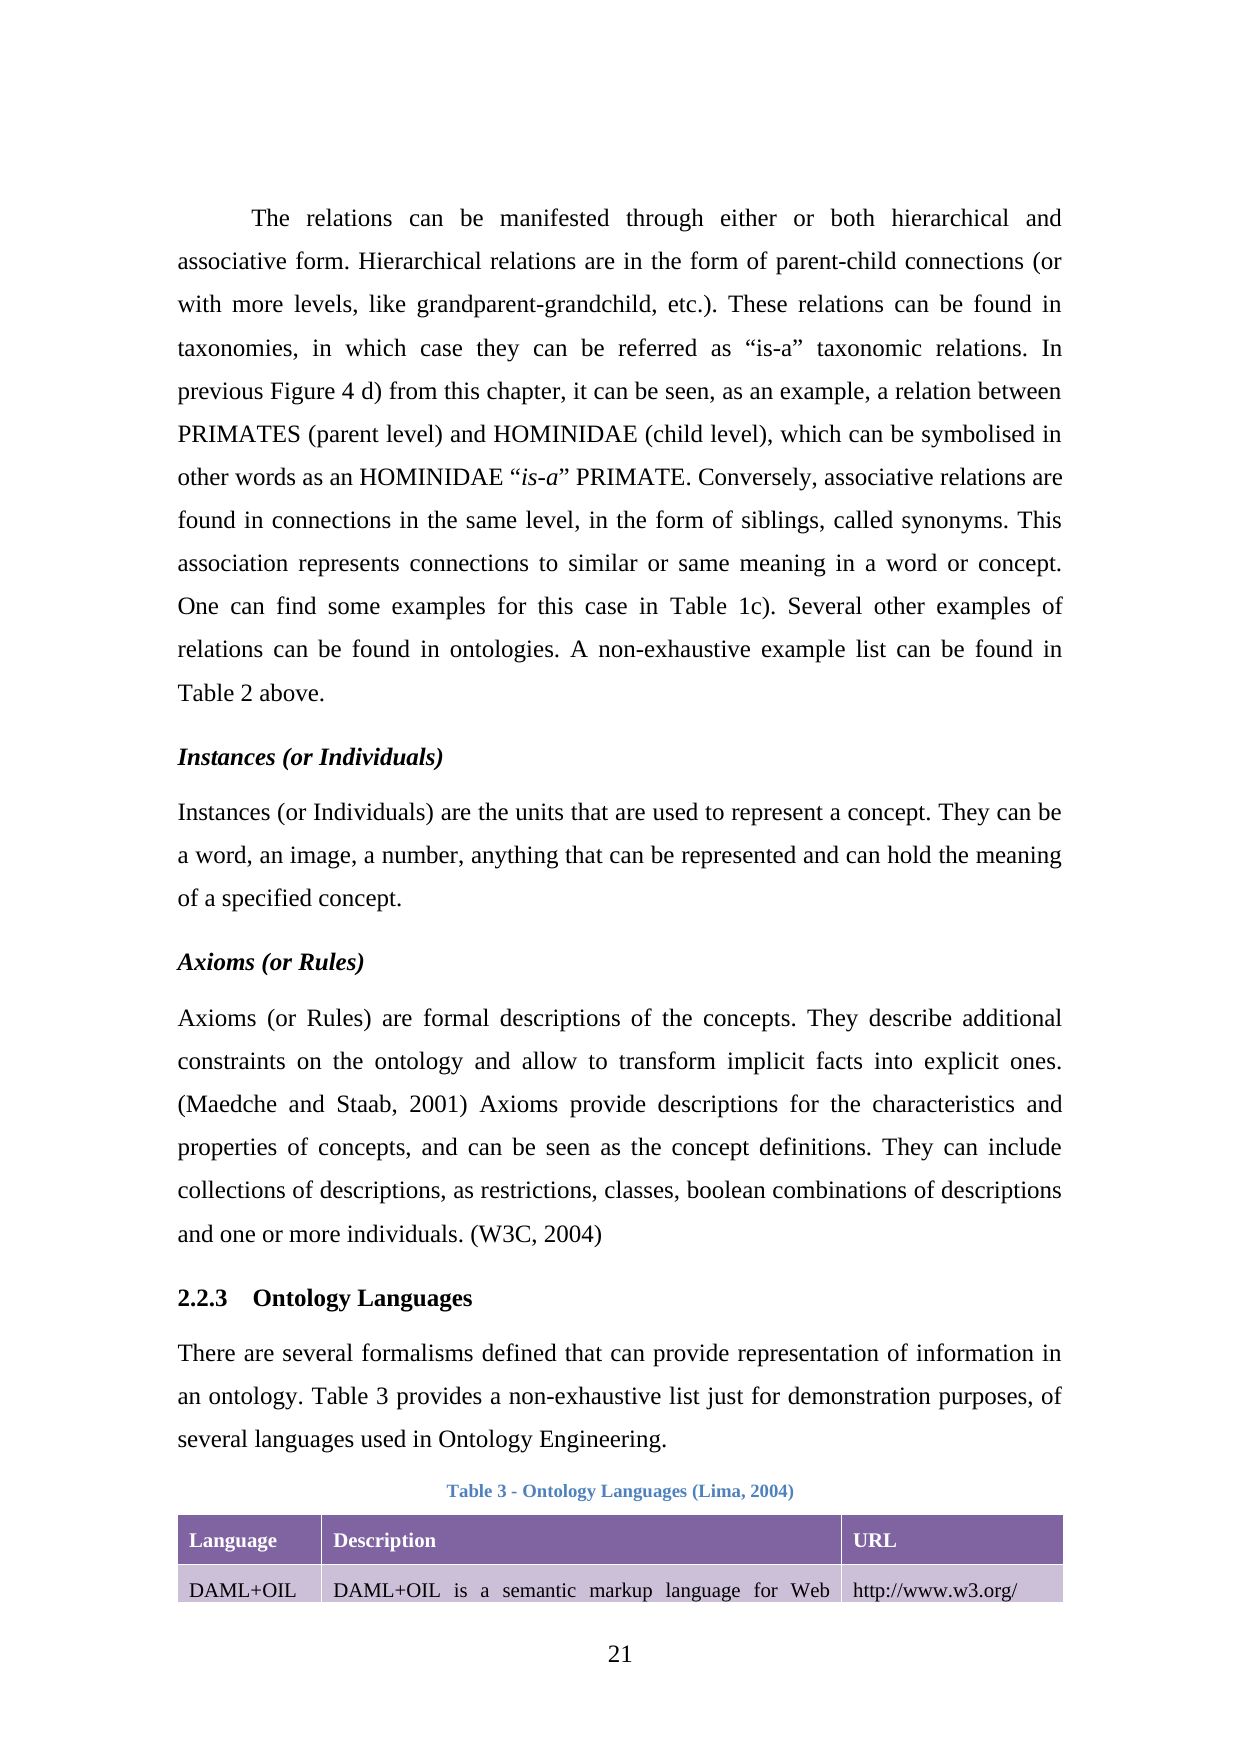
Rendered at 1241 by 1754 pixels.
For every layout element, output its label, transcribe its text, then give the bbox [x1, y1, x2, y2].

table_header Description [322, 1515, 841, 1564]
text There are several formalisms defined that can provide representation of information in an ontology. Table 3 provides a non-exhaustive list just for demonstration purposes, of several languages used in Ontology Engineering. [177, 1338, 1063, 1453]
subtitle Ontology Languages [177, 1283, 1063, 1311]
table_cell http://www.w3.org/TR/daml+oil-reference [842, 1565, 1063, 1602]
text Axioms (or Rules) are formal descriptions of the concepts. They describe additional constraints on the ontology and allow to transform implicit facts into explicit ones. (Maedche and Staab, 2001) Axioms provide descriptions for the characteristics and properties of concepts, and can be seen as the concept definitions. They can include collections of descriptions, as restrictions, classes, boolean combinations of descriptions and one or more individuals. (W3C, 2004) [177, 1003, 1063, 1247]
table_cell DAML+OIL [178, 1565, 321, 1602]
text Instances (or Individuals) are the units that are used to represent a concept. They can be a word, an image, a number, anything that can be represented and can hold the meaning of a specified concept. [177, 797, 1063, 912]
table_header URL [842, 1515, 1063, 1564]
table_header Language [178, 1515, 321, 1564]
subtitle Instances (or Individuals) [177, 742, 1063, 770]
subtitle Axioms (or Rules) [177, 947, 1063, 976]
